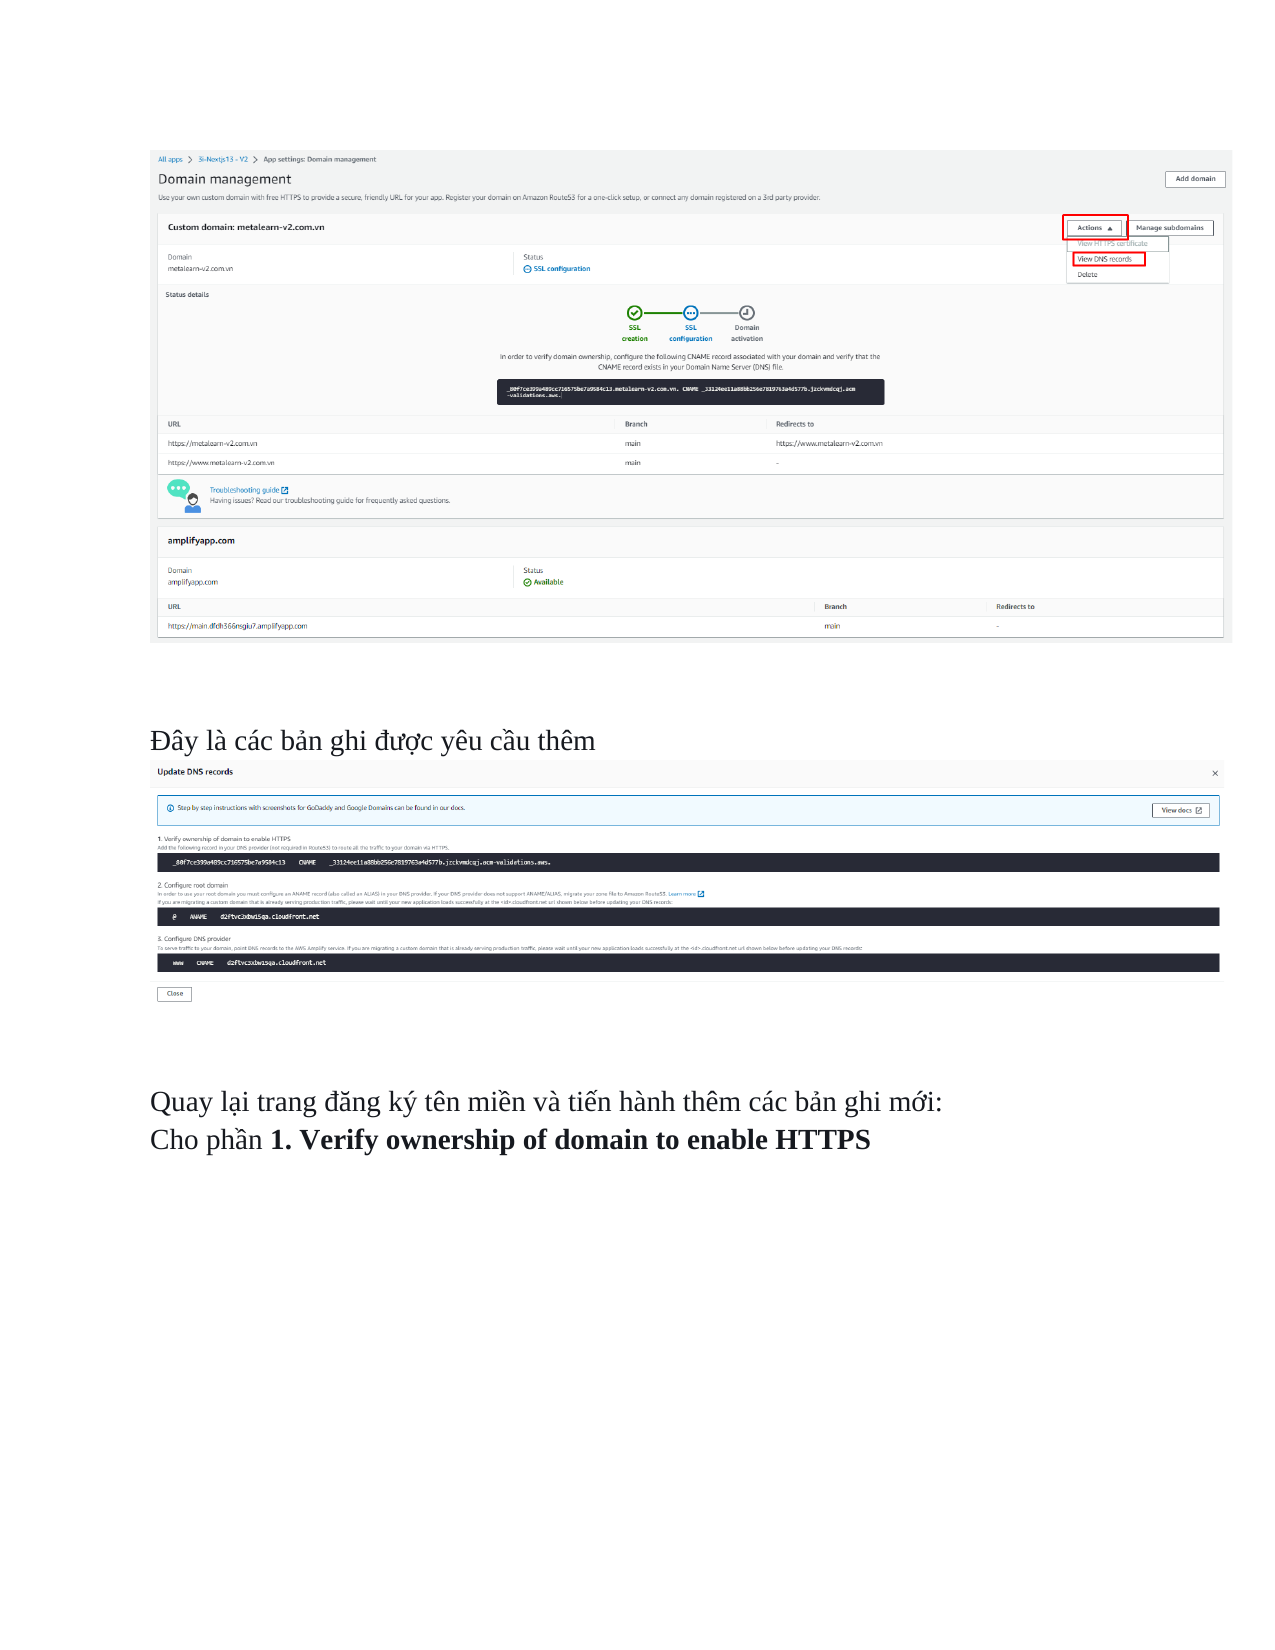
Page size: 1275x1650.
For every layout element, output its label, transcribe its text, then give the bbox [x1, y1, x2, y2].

text Quay lại trang đăng ký tên miền và tiến hành thêm các bản ghi mới: [150, 1084, 1125, 1117]
picture [150, 150, 1233, 643]
text Đây là các bản ghi được yêu cầu thêm [150, 723, 1125, 760]
text Cho phần 1. Verify ownership of domain to enable HTTPS [150, 1122, 1125, 1156]
picture [150, 760, 1225, 1003]
